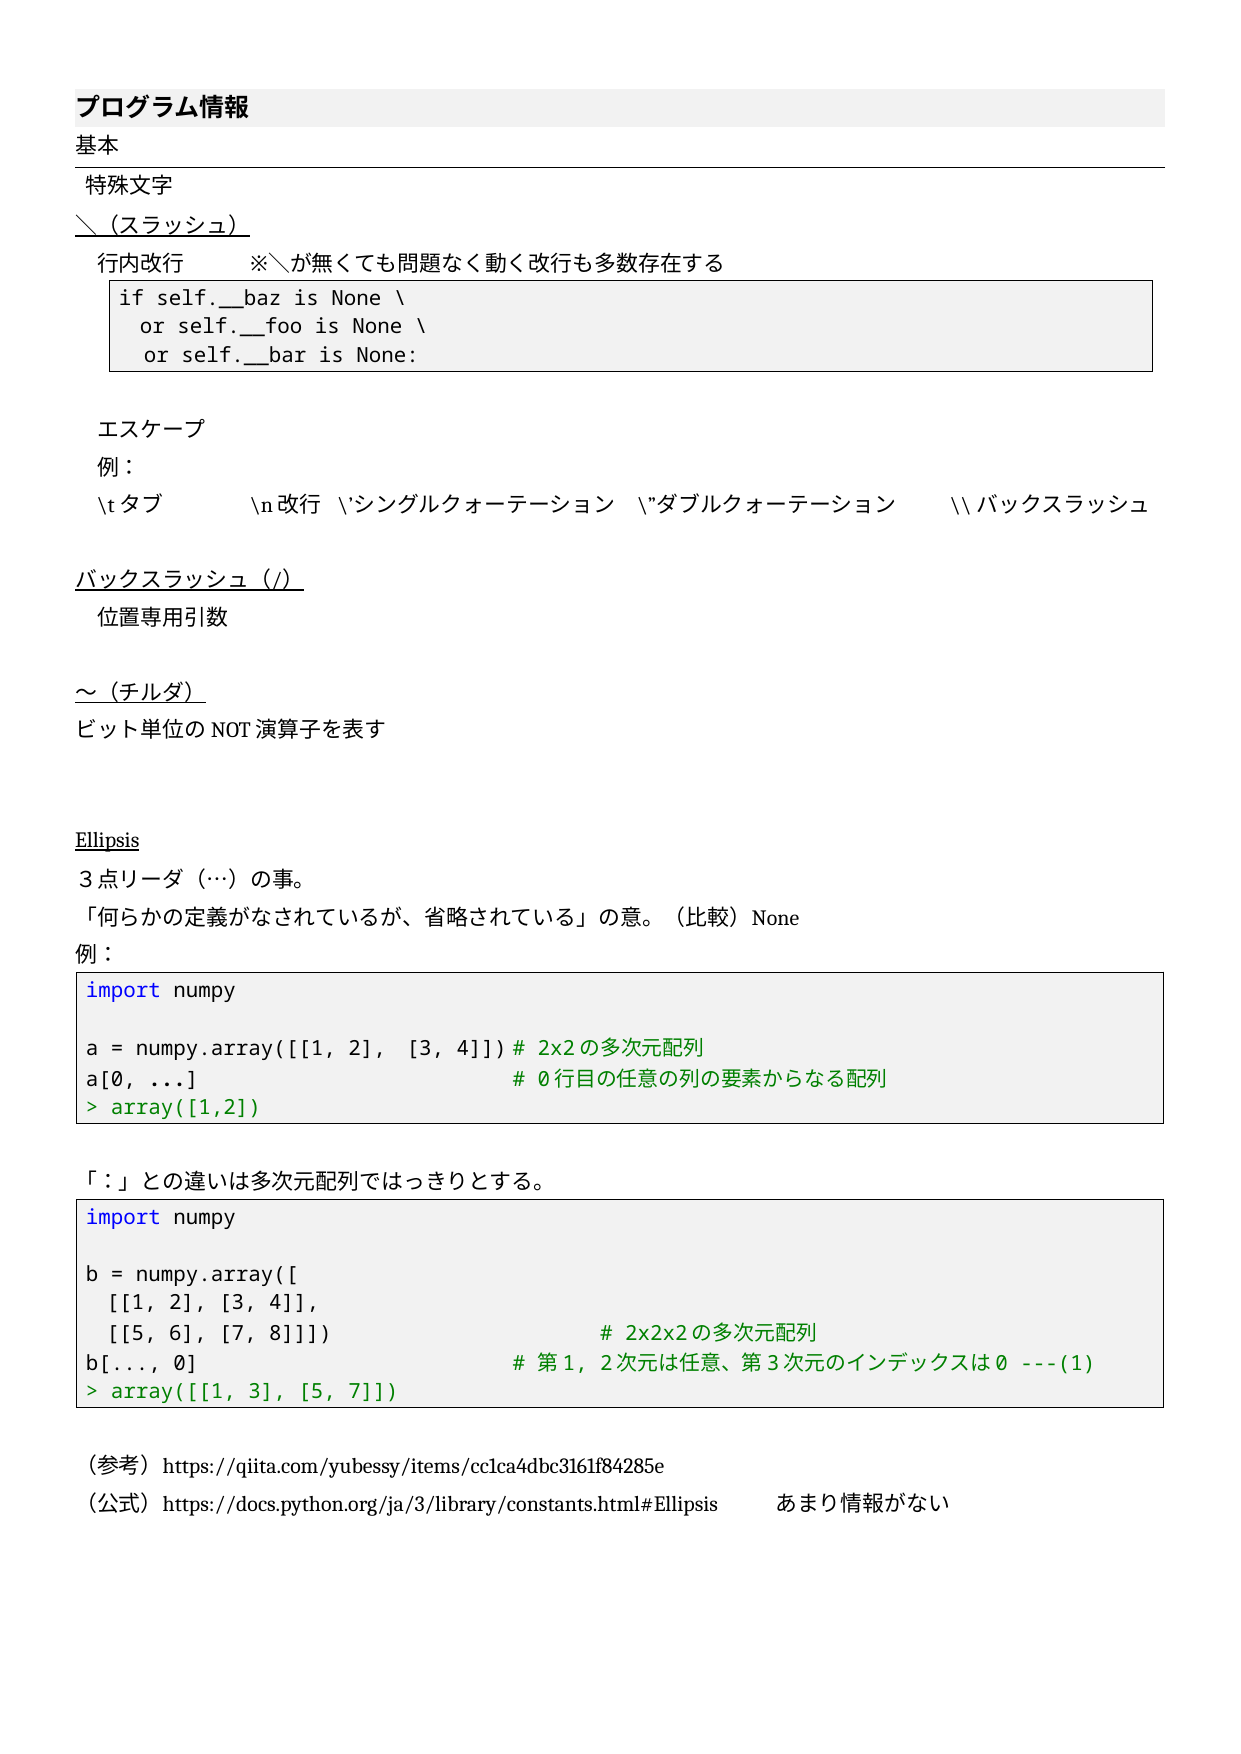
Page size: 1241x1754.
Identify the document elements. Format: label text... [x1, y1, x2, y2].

text > array([1,2]) [77, 1089, 1163, 1123]
text [[5, 6], [7, 8]]]) # 2x2x2の多次元配列 [77, 1313, 1163, 1343]
text import numpy [77, 973, 1163, 1000]
text ３点リーダ（…）の事。 [75, 859, 1165, 897]
text （公式）https://docs.python.org/ja/3/library/constants.html#Ellipsis あまり情報がない [75, 1483, 1165, 1520]
text or self.__bar is None: [110, 337, 1152, 371]
subtitle バックスラッシュ（/） [75, 559, 1155, 597]
subtitle 〜（チルダ） [75, 672, 1155, 709]
text 行内改行 ※＼が無くても問題なく動く改行も多数存在する [97, 243, 1165, 280]
text b[..., 0] # 第1, 2次元は任意、第3次元のインデックスは0 ---(1) [77, 1343, 1163, 1373]
text （参考）https://qiita.com/yubessy/items/cc1ca4dbc3161f84285e [75, 1445, 1165, 1483]
text [[1, 2], [3, 4]], [77, 1284, 1163, 1313]
subtitle プログラム情報 [75, 89, 1165, 127]
text \t タブ \n改行 \’シングルクォーテーション \”ダブルクォーテーション \\ バックスラッシュ [97, 484, 1165, 522]
text import numpy [77, 1200, 1163, 1227]
text 例： [75, 934, 1165, 972]
text a = numpy.array([[1, 2], [3, 4]]) # 2x2の多次元配列 [77, 1028, 1163, 1059]
text a[0, ...] # 0行目の任意の列の要素からなる配列 [77, 1059, 1163, 1089]
text エスケープ [97, 409, 1165, 447]
text > array([[1, 3], [5, 7]]) [77, 1373, 1163, 1407]
text or self.__foo is None \ [110, 308, 1152, 337]
text 位置専用引数 [97, 597, 1165, 634]
subtitle ＼（スラッシュ） [75, 205, 1155, 243]
text 例： [97, 447, 1165, 484]
subtitle Ellipsis [75, 822, 1155, 859]
text b = numpy.array([ [77, 1256, 1163, 1284]
text ビット単位のNOT演算子を表す [75, 709, 1165, 747]
text 「：」との違いは多次元配列ではっきりとする。 [75, 1161, 1165, 1199]
subtitle 特殊文字 [85, 168, 1155, 205]
text if self.__baz is None \ [110, 281, 1152, 308]
subtitle 基本 [75, 127, 1165, 167]
text 「何らかの定義がなされているが、省略されている」の意。（比較）None [75, 897, 1165, 934]
